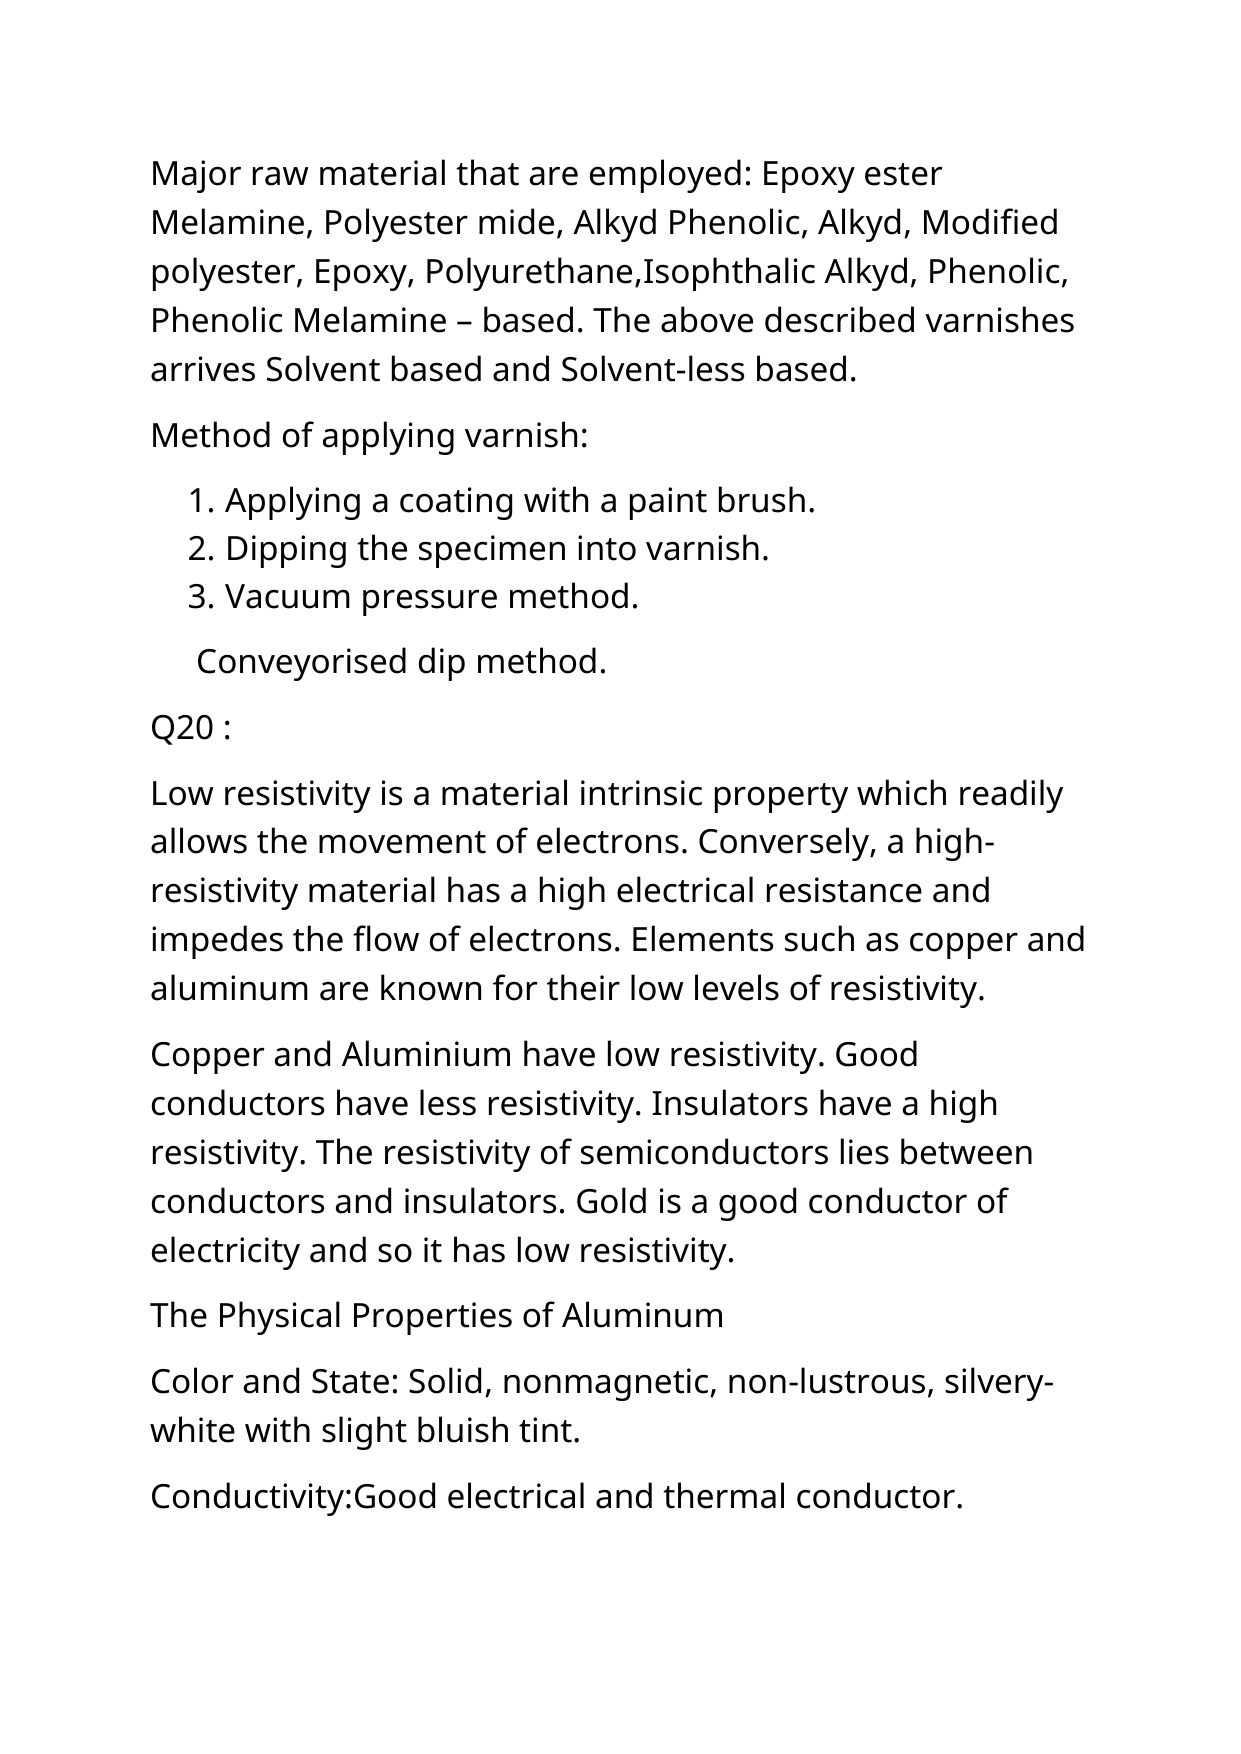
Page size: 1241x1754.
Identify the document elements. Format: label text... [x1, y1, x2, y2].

text Conductivity:Good electrical and thermal conductor. [150, 1472, 1090, 1518]
text Copper and Aluminium have low resistivity. Good conductors have less resistivity. Insulators have a high resistivity. The resistivity of semiconductors lies between conductors and insulators. Gold is a good conductor of electricity and so it has low resistivity. [150, 1031, 1090, 1272]
text Color and State: Solid, nonmagnetic, non-lustrous, silvery-white with slight bluish tint. [150, 1358, 1090, 1452]
list Vacuum pressure method. [187, 573, 1090, 619]
text Major raw material that are employed: Epoxy ester Melamine, Polyester mide, Alkyd Phenolic, Alkyd, Modified polyester, Epoxy, Polyurethane,Isophthalic Alkyd, Phenolic, Phenolic Melamine – based. The above described varnishes arrives Solvent based and Solvent-less based. [150, 150, 1090, 391]
text Method of applying varnish: [150, 411, 1090, 457]
text Low resistivity is a material intrinsic property which readily allows the movement of electrons. Conversely, a high-resistivity material has a high electrical resistance and impedes the flow of electrons. Elements such as copper and aluminum are known for their low levels of resistivity. [150, 769, 1090, 1011]
list Applying a coating with a paint brush. [187, 477, 1090, 522]
text Conveyorised dip method. [187, 638, 1090, 683]
text Q20 : [150, 704, 1090, 749]
text The Physical Properties of Aluminum [150, 1292, 1090, 1338]
list Dipping the specimen into varnish. [187, 525, 1090, 571]
